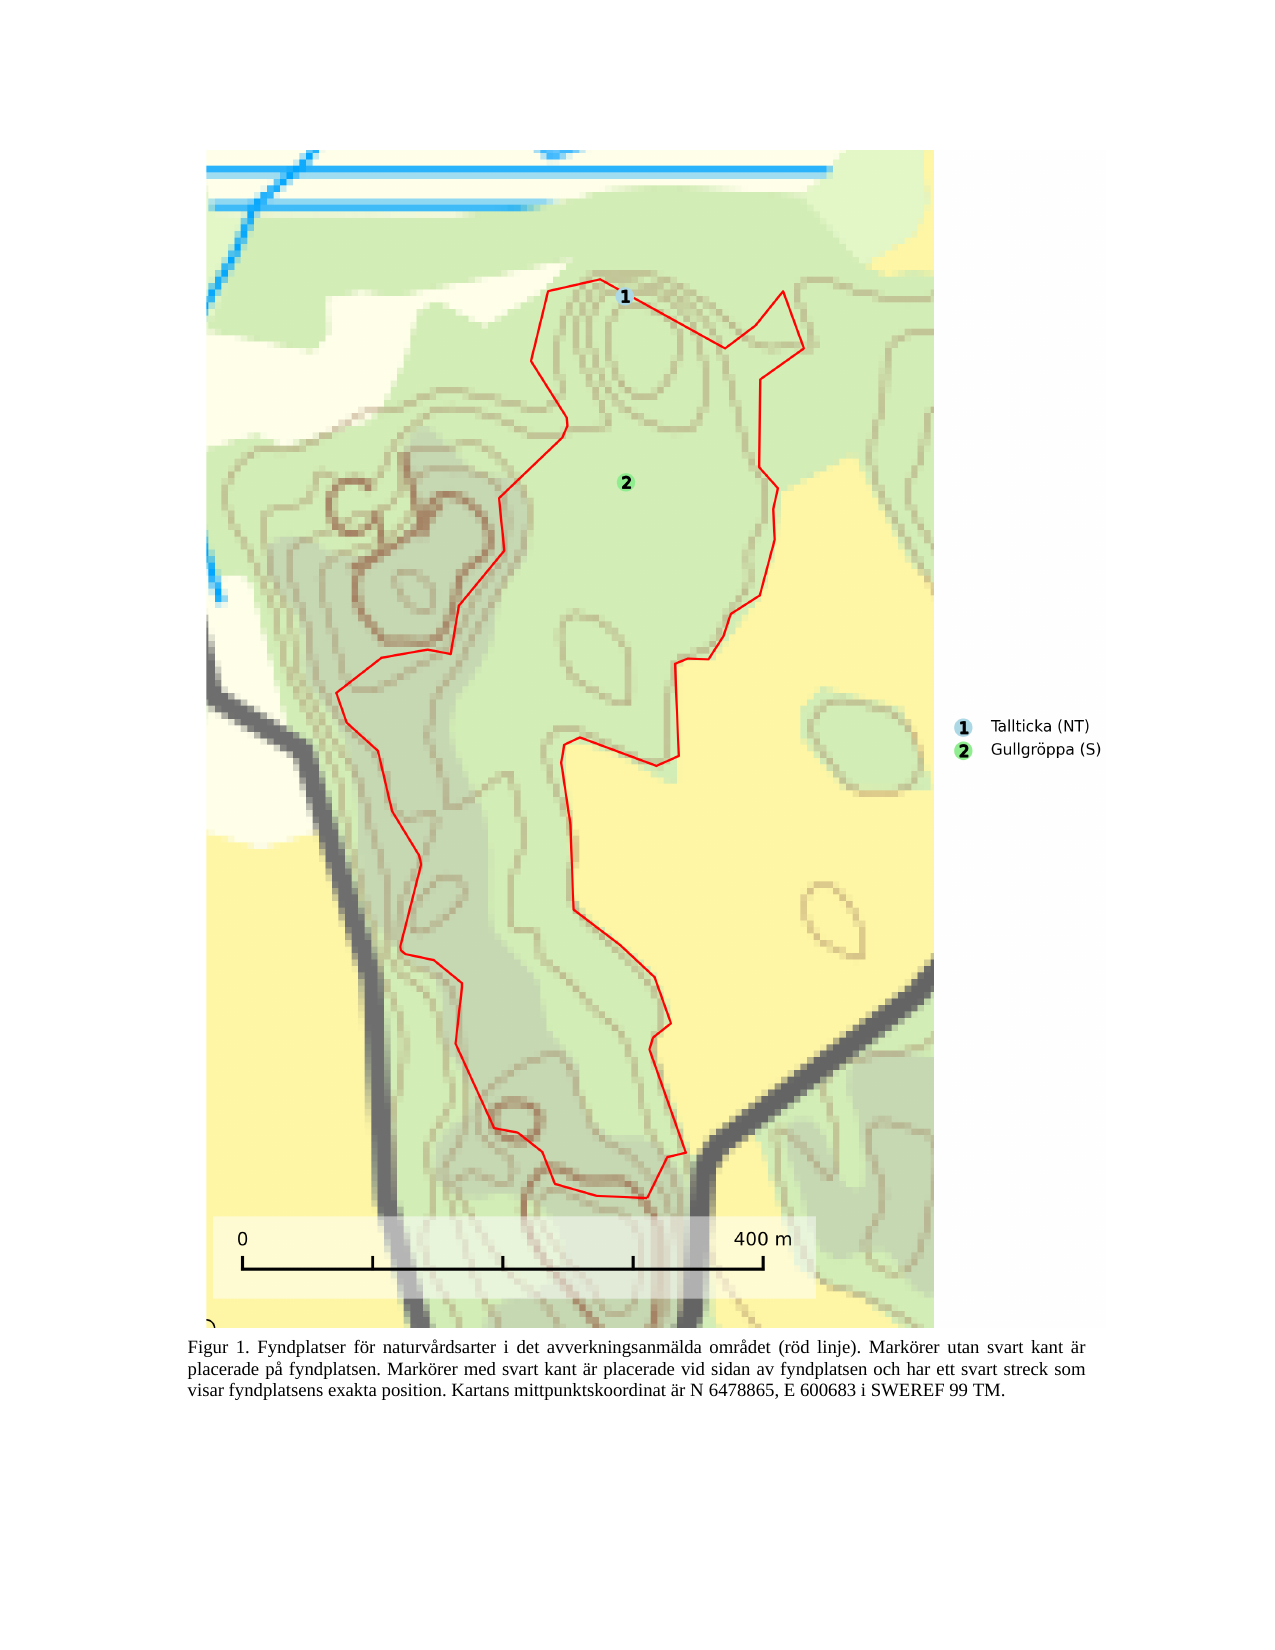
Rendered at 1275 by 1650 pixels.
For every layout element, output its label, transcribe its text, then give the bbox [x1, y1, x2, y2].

picture [206, 150, 1107, 1328]
text Figur 1. Fyndplatser för naturvårdsarter i det avverkningsanmälda området (röd linje). Markörer utan svart kant är placerade på fyndplatsen. Markörer med svart kant är placerade vid sidan av fyndplatsen och har ett svart streck som visar fyndplatsens exakta position. Kartans mittpunktskoordinat är N 6478865, E 600683 i SWEREF 99 TM. [187, 1336, 1087, 1401]
